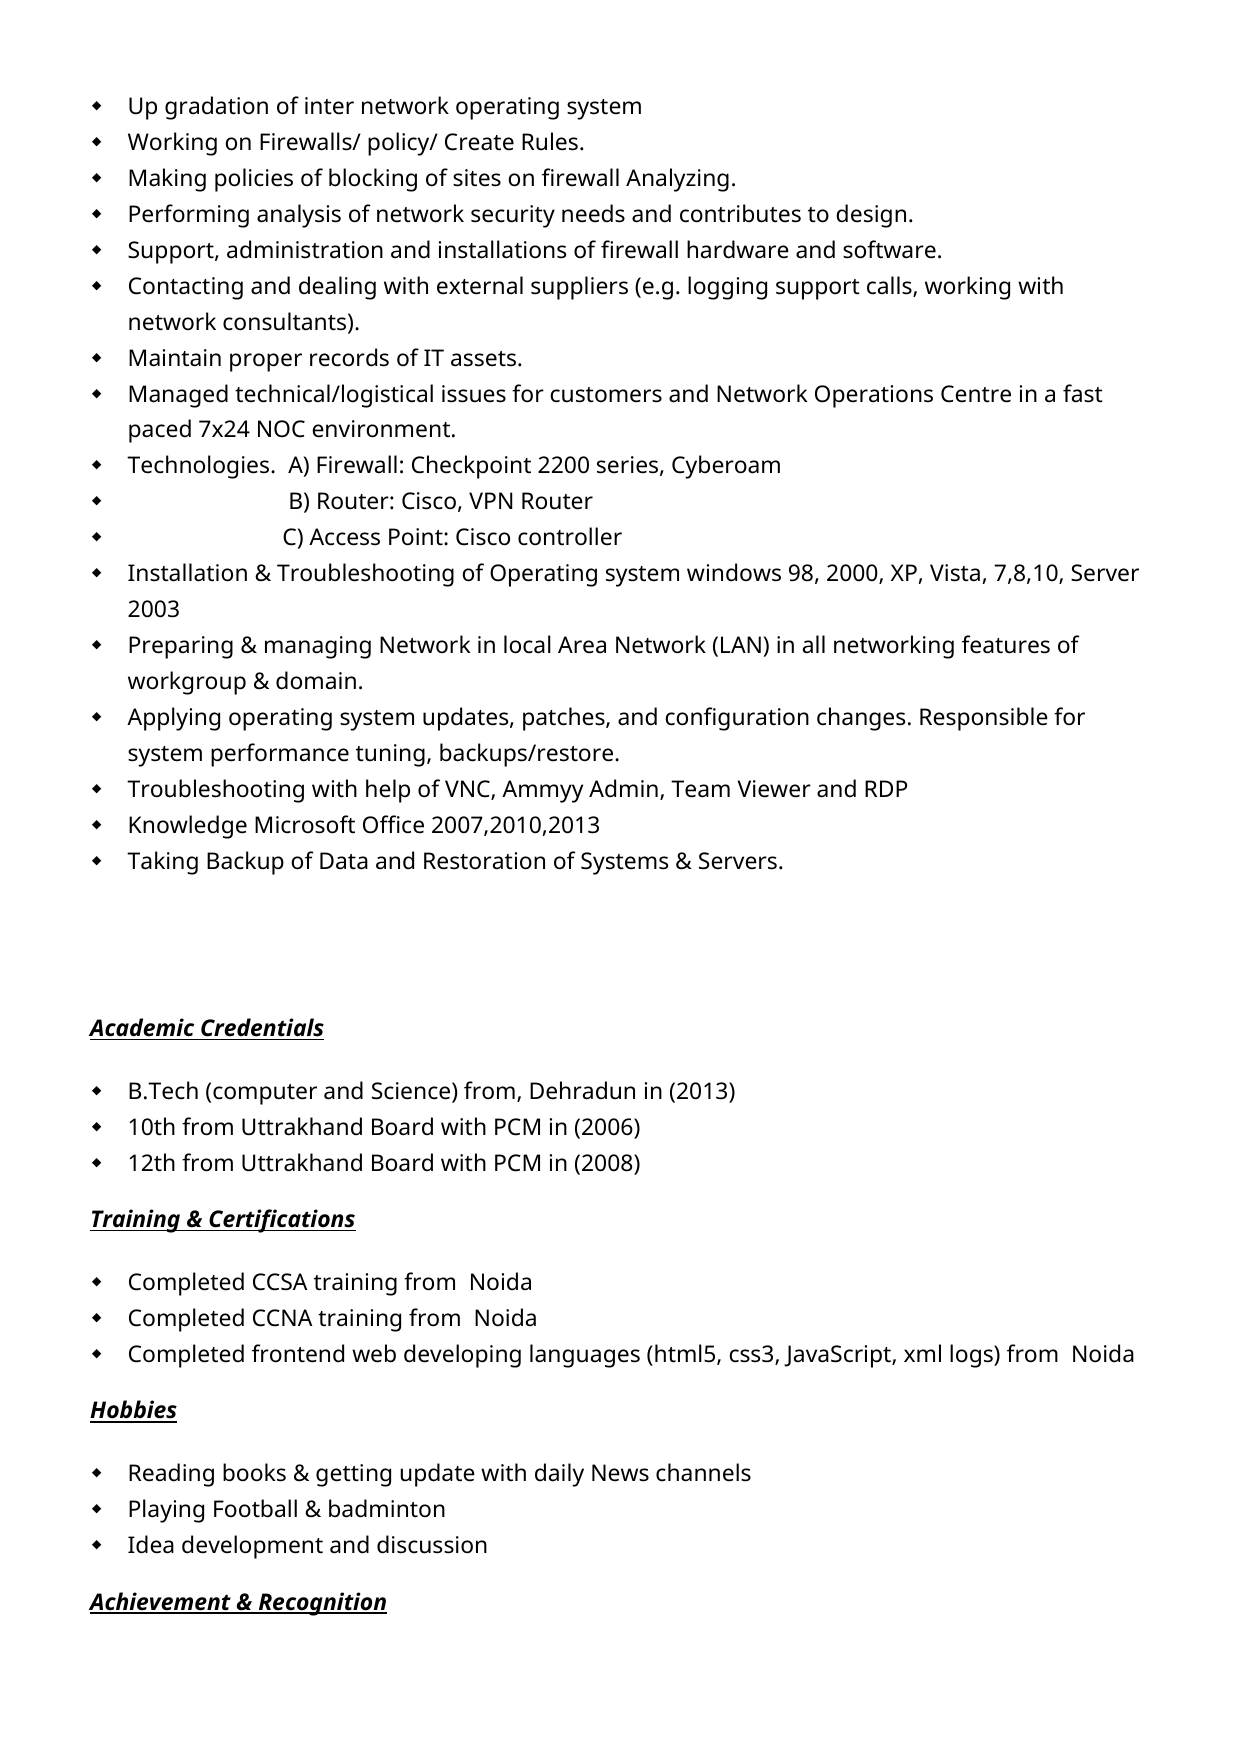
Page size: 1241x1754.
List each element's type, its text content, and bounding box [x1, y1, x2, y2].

list Working on Firewalls/ policy/ Create Rules. [90, 126, 1150, 157]
text Achievement & Recognition [90, 1586, 1150, 1617]
list Preparing & managing Network in local Area Network (LAN) in all networking features of workgroup & domain. [90, 629, 1150, 696]
list Installation & Troubleshooting of Operating system windows 98, 2000, XP, Vista, 7,8,10, Server 2003 [90, 557, 1150, 624]
text Hobbies [90, 1394, 1150, 1426]
list Making policies of blocking of sites on firewall Analyzing. [90, 162, 1150, 193]
list 10th from Uttrakhand Board with PCM in (2006) [90, 1111, 1150, 1142]
list 12th from Uttrakhand Board with PCM in (2008) [90, 1147, 1150, 1178]
list Up gradation of inter network operating system [90, 90, 1150, 121]
list B) Router: Cisco, VPN Router [90, 485, 1150, 517]
text Academic Credentials [90, 1012, 1150, 1043]
list Applying operating system updates, patches, and configuration changes. Responsible for system performance tuning, backups/restore. [90, 701, 1150, 768]
list C) Access Point: Cisco controller [90, 521, 1150, 552]
list Troubleshooting with help of VNC, Ammyy Admin, Team Viewer and RDP [90, 773, 1150, 804]
list Maintain proper records of IT assets. [90, 342, 1150, 373]
list Managed technical/logistical issues for customers and Network Operations Centre in a fast paced 7x24 NOC environment. [90, 377, 1150, 445]
list Technologies. A) Firewall: Checkpoint 2200 series, Cyberoam [90, 449, 1150, 481]
list Support, administration and installations of firewall hardware and software. [90, 234, 1150, 265]
list Completed CCSA training from Noida [90, 1266, 1150, 1297]
list Completed CCNA training from Noida [90, 1302, 1150, 1333]
list Taking Backup of Data and Restoration of Systems & Servers. [90, 845, 1150, 876]
text Training & Certifications [90, 1203, 1150, 1234]
list Idea development and discussion [90, 1529, 1150, 1560]
list B.Tech (computer and Science) from, Dehradun in (2013) [90, 1075, 1150, 1106]
list Contacting and dealing with external suppliers (e.g. logging support calls, working with network consultants). [90, 270, 1150, 337]
list Playing Football & badminton [90, 1493, 1150, 1524]
list Knowledge Microsoft Office 2007,2010,2013 [90, 809, 1150, 840]
list Reading books & getting update with daily News channels [90, 1457, 1150, 1488]
list Completed frontend web developing languages (html5, css3, JavaScript, xml logs) from Noida [90, 1338, 1150, 1369]
list Performing analysis of network security needs and contributes to design. [90, 198, 1150, 229]
